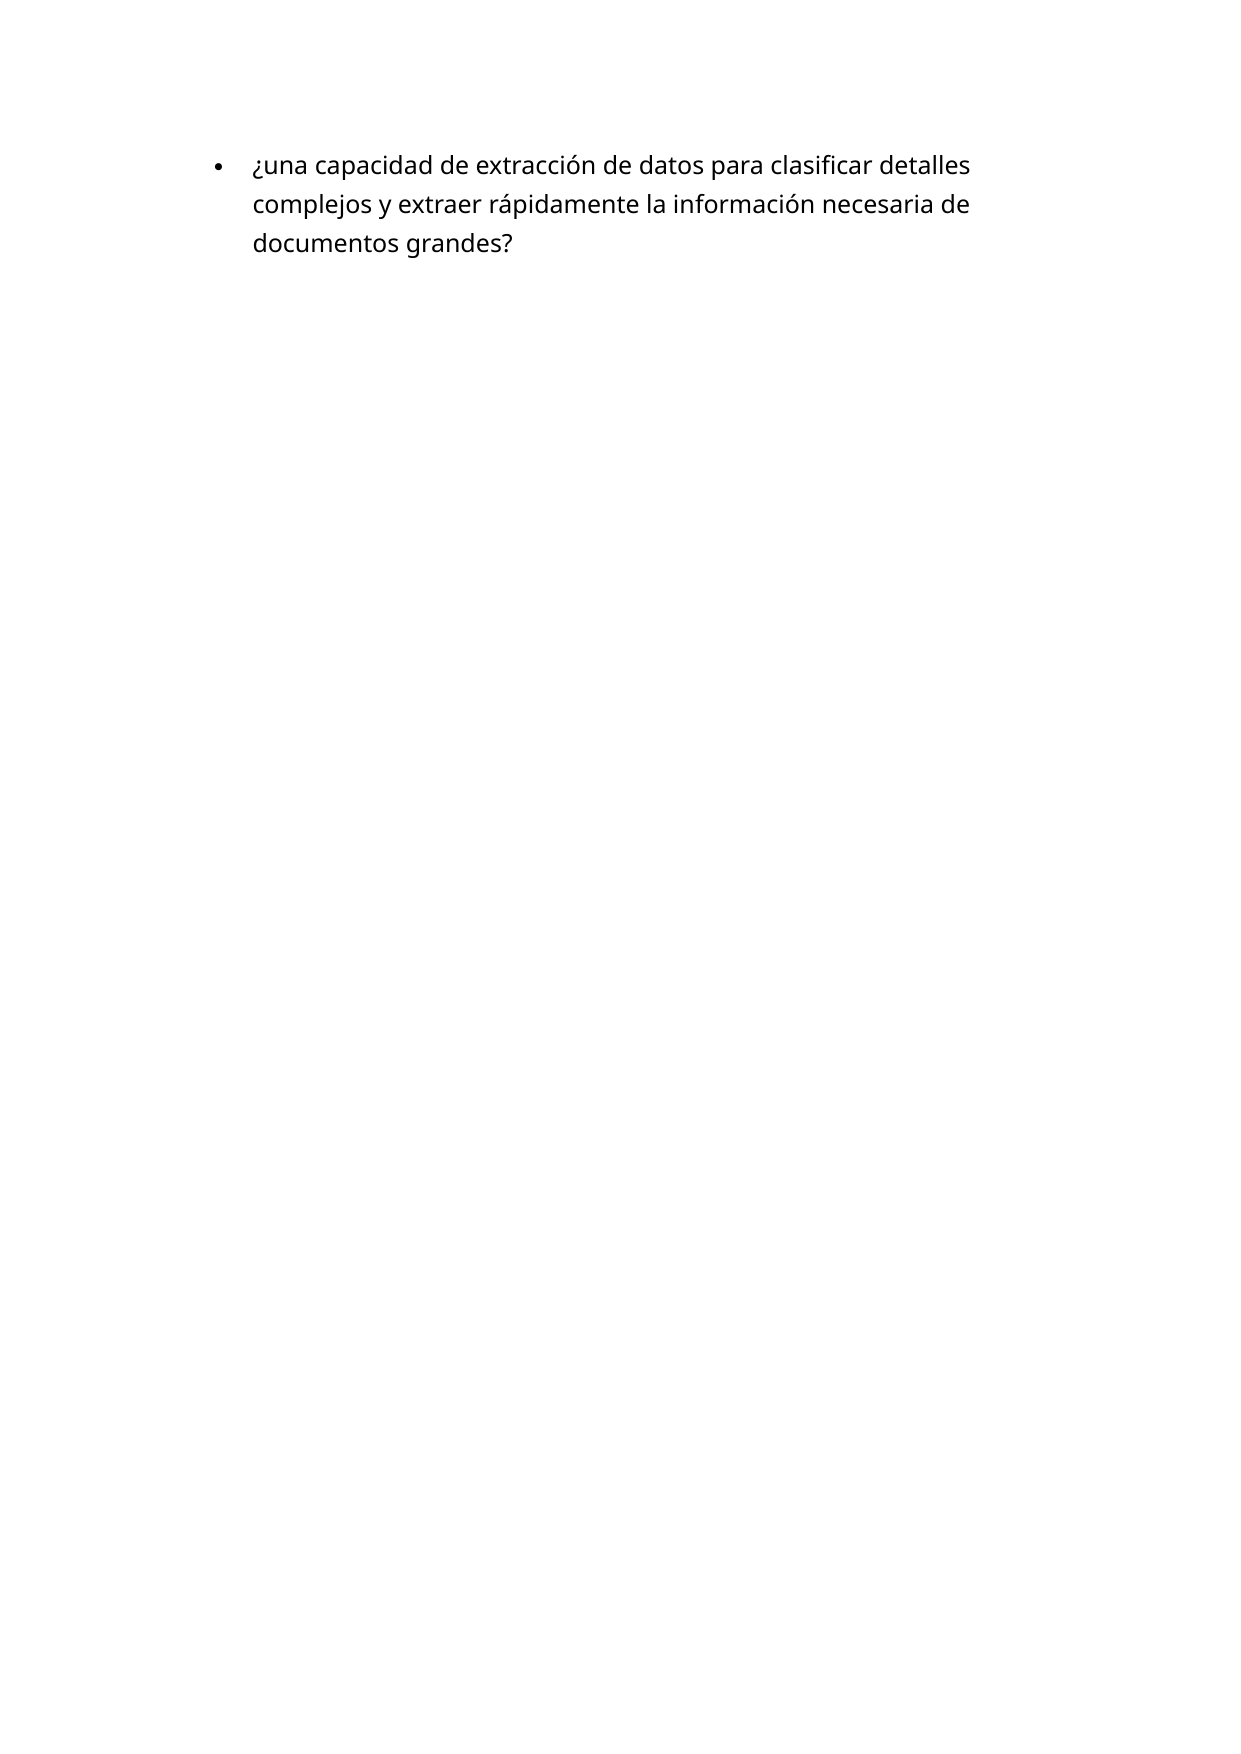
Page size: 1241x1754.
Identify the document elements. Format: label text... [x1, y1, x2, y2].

list ¿una capacidad de extracción de datos para clasificar detalles complejos y extraer rápidamente la información necesaria de documentos grandes? [215, 148, 1063, 260]
